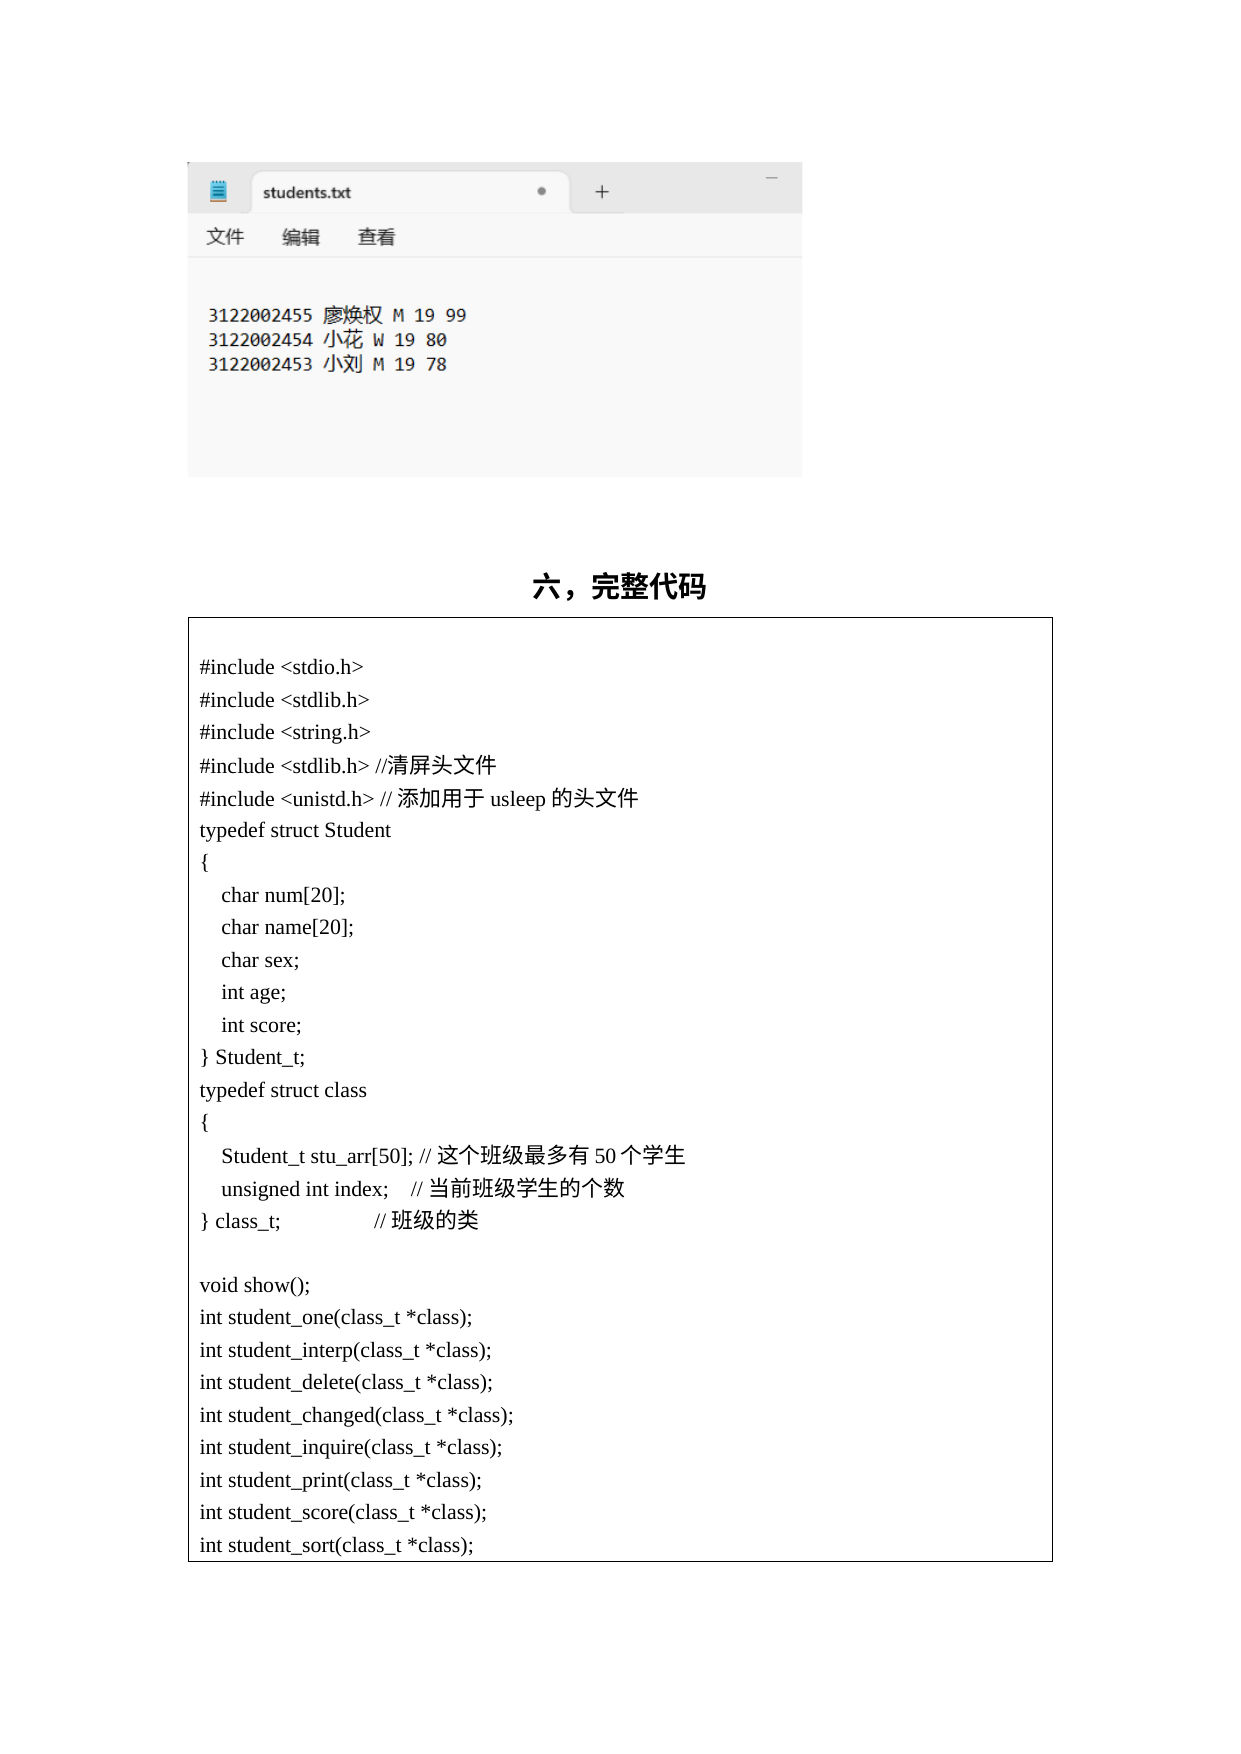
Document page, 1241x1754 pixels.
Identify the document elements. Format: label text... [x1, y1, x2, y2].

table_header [189, 618, 1052, 1561]
picture [187, 162, 803, 477]
text 六，完整代码 [187, 552, 1053, 617]
